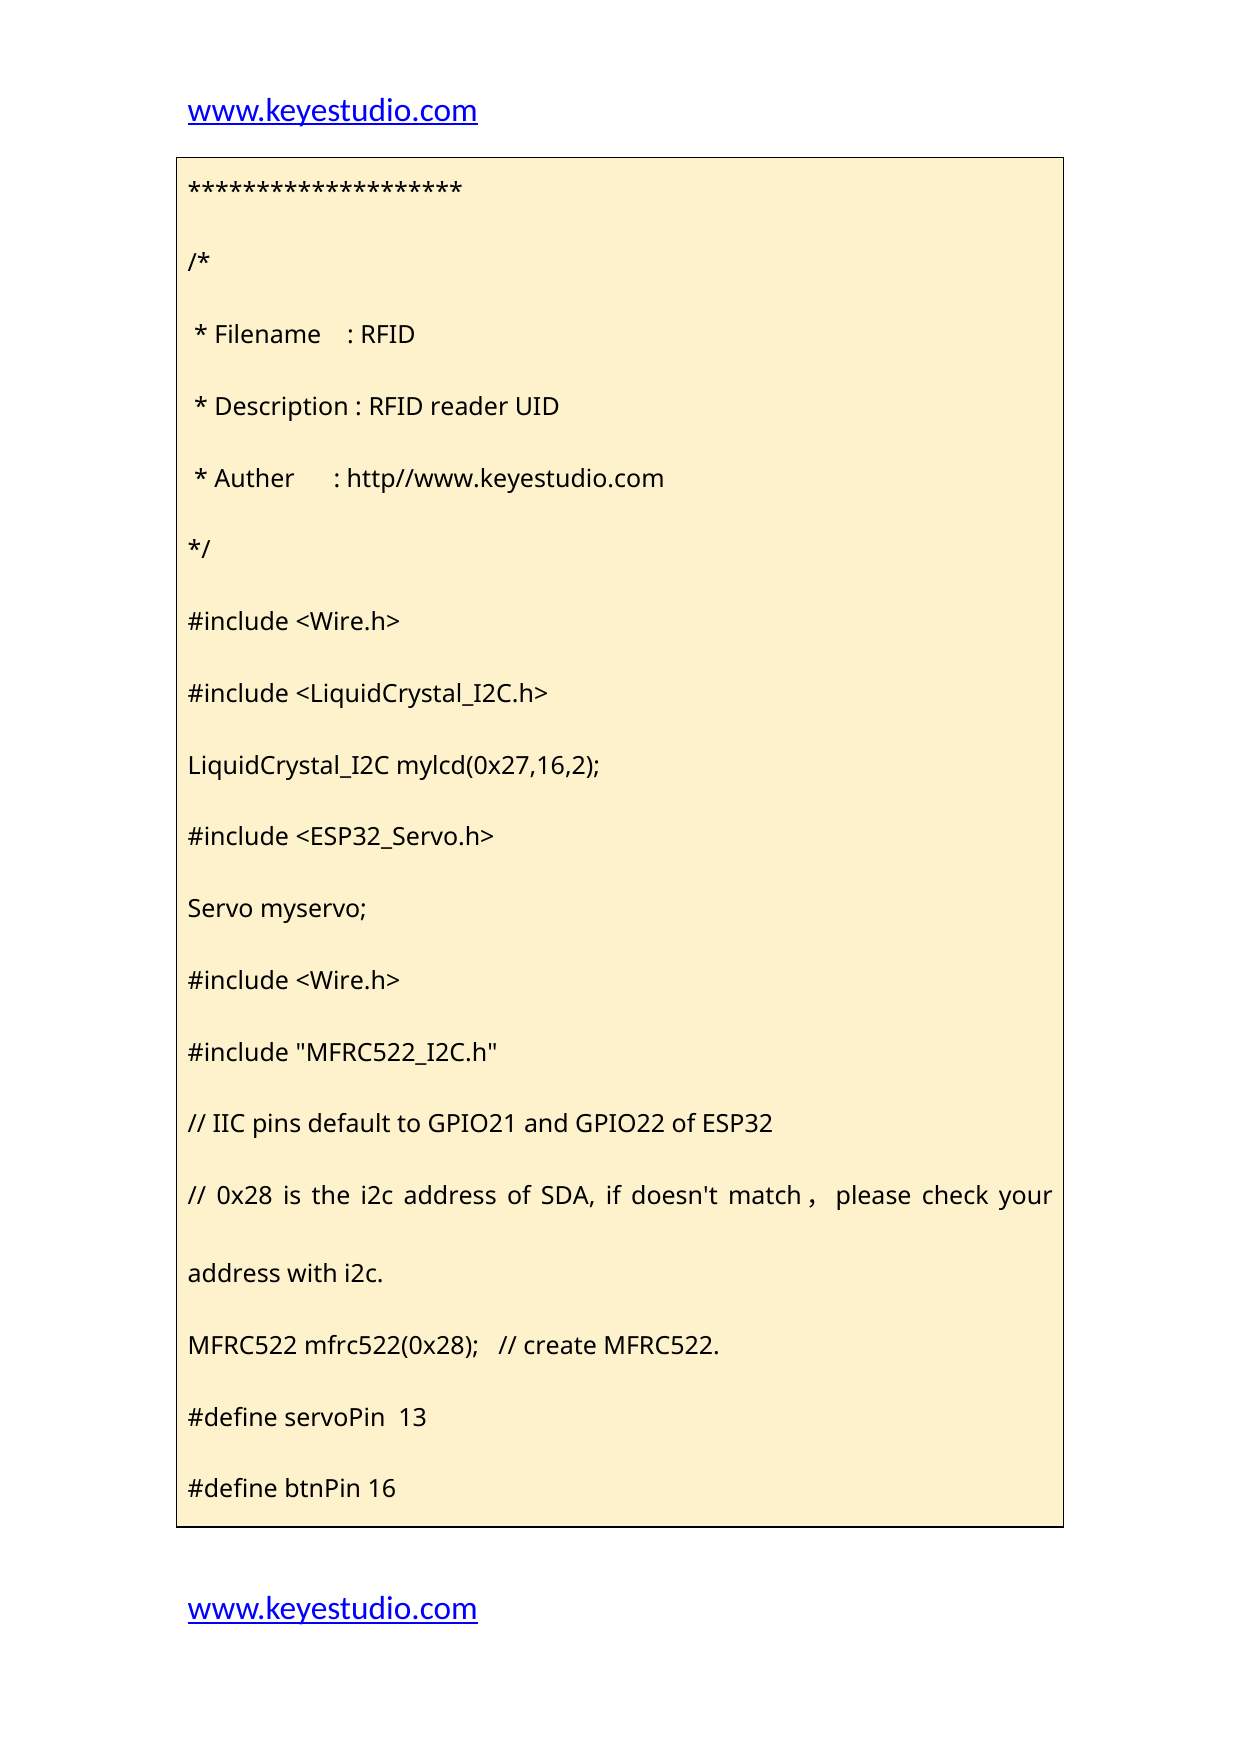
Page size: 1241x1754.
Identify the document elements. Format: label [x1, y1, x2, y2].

table_header [177, 158, 1063, 1526]
